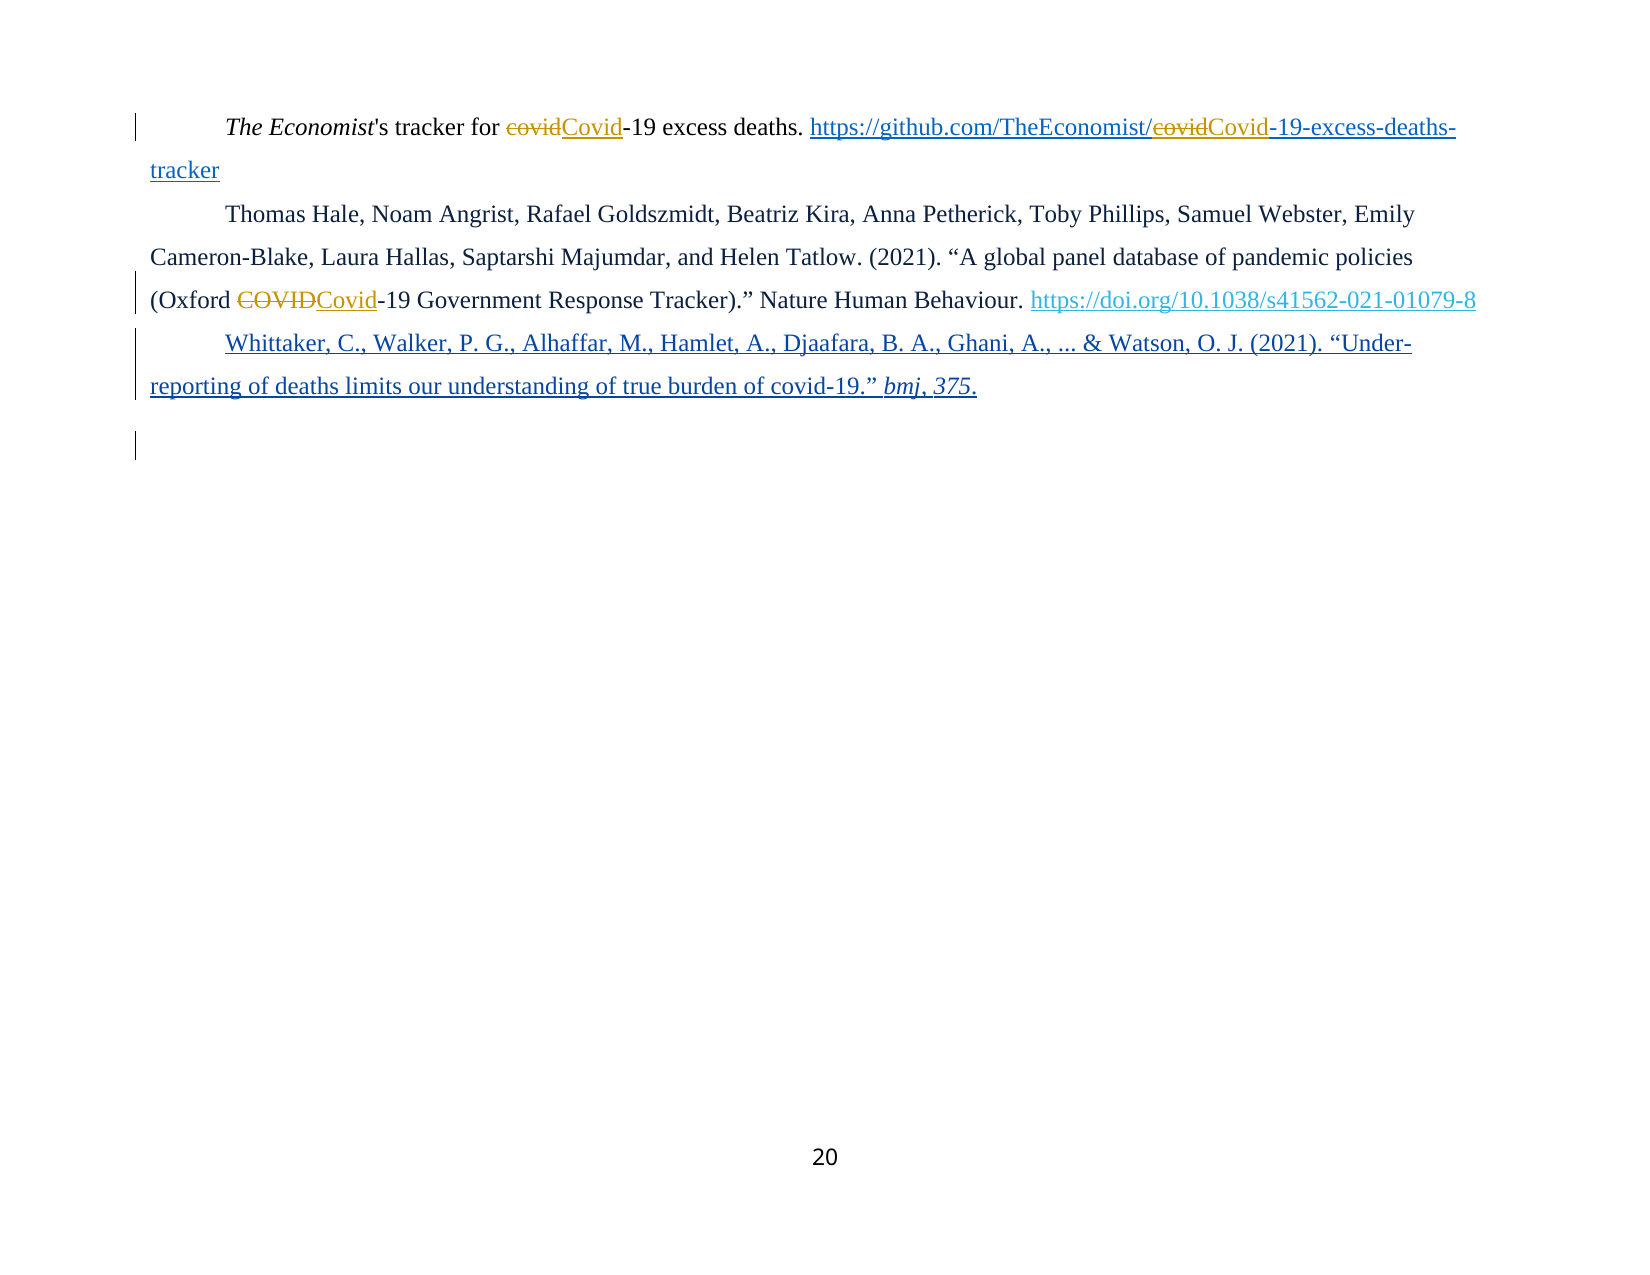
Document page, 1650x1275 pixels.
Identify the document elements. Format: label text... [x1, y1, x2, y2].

text Thomas Hale, Noam Angrist, Rafael Goldszmidt, Beatriz Kira, Anna Petherick, Toby Phillips, Samuel Webster, Emily Cameron-Blake, Laura Hallas, Saptarshi Majumdar, and Helen Tatlow. (2021). “A global panel database of pandemic policies (Oxford -19 Government Response Tracker).” Nature Human Behaviour. https://doi.org/10.1038/s41562-021-01079-8 [150, 199, 1500, 314]
text The Economist's tracker for -19 excess deaths. https://github.com/TheEconomist/-19-excess-deaths-tracker [150, 112, 1500, 184]
